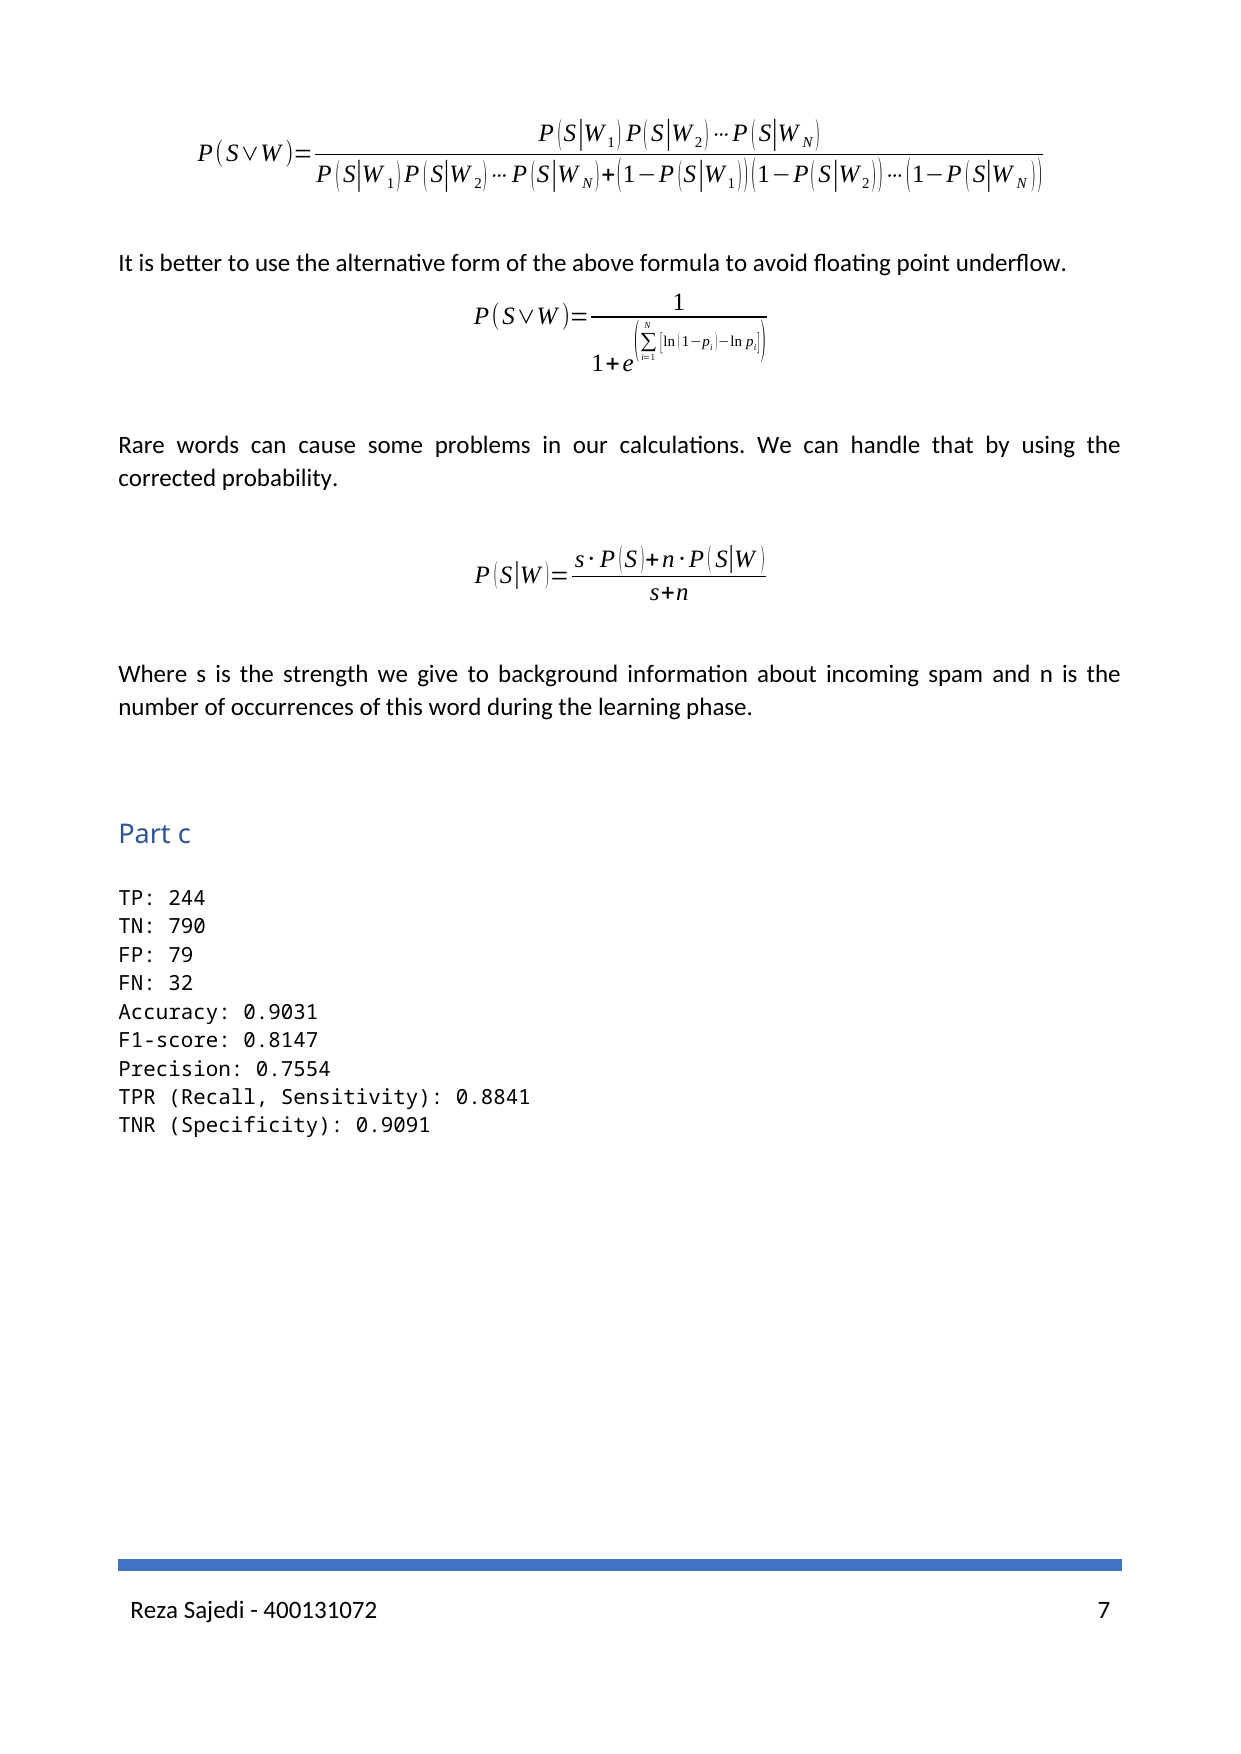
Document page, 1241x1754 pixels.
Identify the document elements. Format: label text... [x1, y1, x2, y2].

text TPR (Recall, Sensitivity): 0.8841 [118, 1082, 1122, 1111]
subtitle Part c [118, 815, 1122, 852]
text It is better to use the alternative form of the above formula to avoid floating point underflow. [118, 247, 1122, 277]
text TP: 244 [118, 883, 1122, 911]
text TNR (Specificity): 0.9091 [118, 1111, 1122, 1139]
text TN: 790 [118, 911, 1122, 940]
text F1-score: 0.8147 [118, 1025, 1122, 1054]
text Rare words can cause some problems in our calculations. We can handle that by using the corrected probability. [118, 429, 1122, 492]
text Precision: 0.7554 [118, 1054, 1122, 1082]
text FP: 79 [118, 940, 1122, 968]
text FN: 32 [118, 968, 1122, 997]
text Accuracy: 0.9031 [118, 997, 1122, 1025]
text Where s is the strength we give to background information about incoming spam and n is the number of occurrences of this word during the learning phase. [118, 658, 1122, 722]
